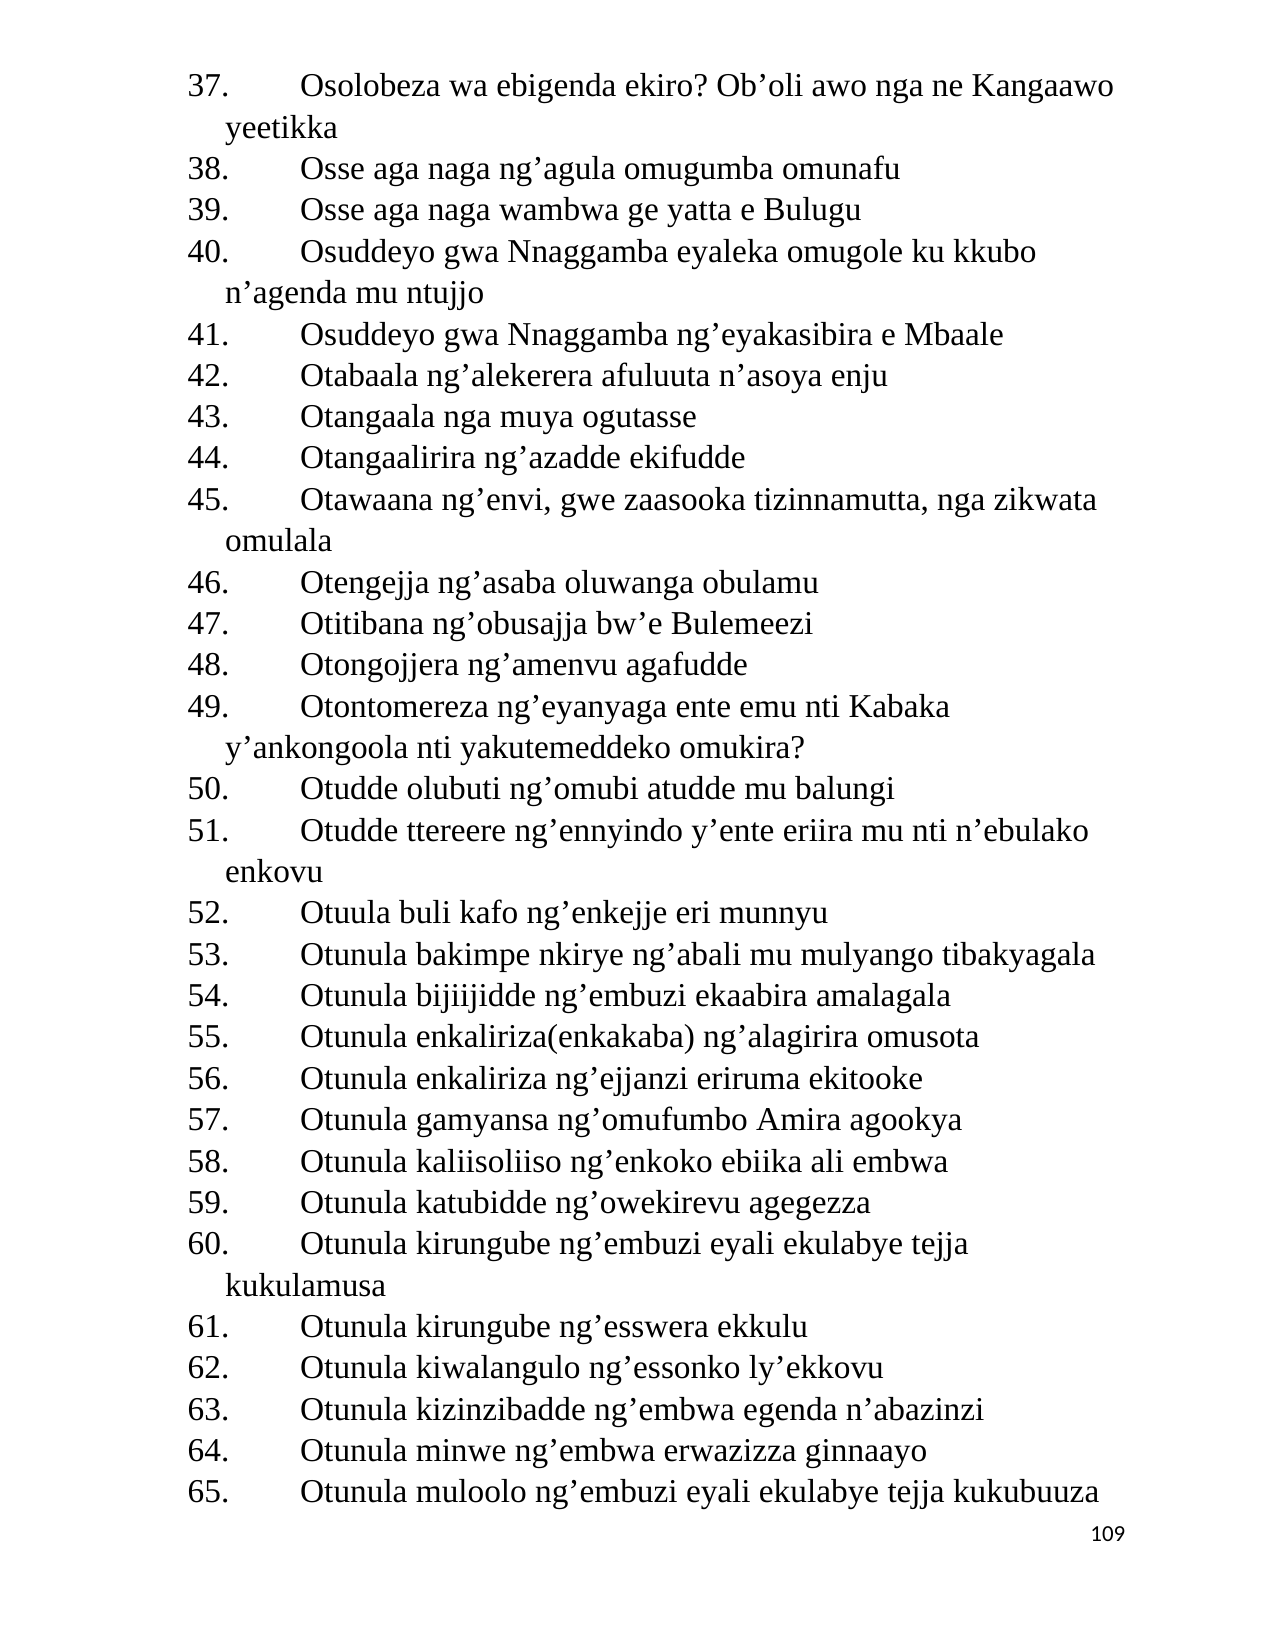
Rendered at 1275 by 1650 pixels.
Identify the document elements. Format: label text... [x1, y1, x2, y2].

list Otawaana ng’envi, gwe zaasooka tizinnamutta, nga zikwata omulala [187, 479, 1125, 559]
list Otudde ttereere ng’ennyindo y’ente eriira mu nti n’ebulako enkovu [187, 810, 1125, 890]
list Otangaalirira ng’azadde ekifudde [187, 438, 1125, 476]
list Osse aga naga wambwa ge yatta e Bulugu [187, 190, 1125, 228]
list Otunula minwe ng’embwa erwazizza ginnaayo [187, 1430, 1125, 1469]
list Otabaala ng’alekerera afuluuta n’asoya enju [187, 355, 1125, 393]
list Otudde olubuti ng’omubi atudde mu balungi [187, 769, 1125, 807]
list Otunula kaliisoliiso ng’enkoko ebiika ali embwa [187, 1141, 1125, 1179]
list Otunula kizinzibadde ng’embwa egenda n’abazinzi [187, 1389, 1125, 1427]
list Otunula kirungube ng’esswera ekkulu [187, 1306, 1125, 1344]
list Otunula katubidde ng’owekirevu agegezza [187, 1182, 1125, 1221]
list Otuula buli kafo ng’enkejje eri munnyu [187, 893, 1125, 931]
list Otunula bijiijidde ng’embuzi ekaabira amalagala [187, 975, 1125, 1014]
list Otunula bakimpe nkirye ng’abali mu mulyango tibakyagala [187, 934, 1125, 972]
list Otunula gamyansa ng’omufumbo Amira agookya [187, 1099, 1125, 1138]
list Otangaala nga muya ogutasse [187, 396, 1125, 435]
list Otitibana ng’obusajja bw’e Bulemeezi [187, 603, 1125, 642]
list Osolobeza wa ebigenda ekiro? Ob’oli awo nga ne Kangaawo yeetikka [187, 66, 1125, 145]
list Otunula muloolo ng’embuzi eyali ekulabye tejja kukubuuza [187, 1472, 1125, 1510]
list Osuddeyo gwa Nnaggamba ng’eyakasibira e Mbaale [187, 314, 1125, 352]
list Osse aga naga ng’agula omugumba omunafu [187, 148, 1125, 187]
list Otunula enkaliriza(enkakaba) ng’alagirira omusota [187, 1017, 1125, 1055]
list Otunula enkaliriza ng’ejjanzi eriruma ekitooke [187, 1058, 1125, 1096]
list Osuddeyo gwa Nnaggamba eyaleka omugole ku kkubo n’agenda mu ntujjo [187, 231, 1125, 311]
list Otongojjera ng’amenvu agafudde [187, 644, 1125, 683]
list Otunula kiwalangulo ng’essonko ly’ekkovu [187, 1348, 1125, 1386]
list Otengejja ng’asaba oluwanga obulamu [187, 562, 1125, 600]
list Otunula kirungube ng’embuzi eyali ekulabye tejja kukulamusa [187, 1223, 1125, 1303]
list Otontomereza ng’eyanyaga ente emu nti Kabaka y’ankongoola nti yakutemeddeko omukira? [187, 686, 1125, 766]
